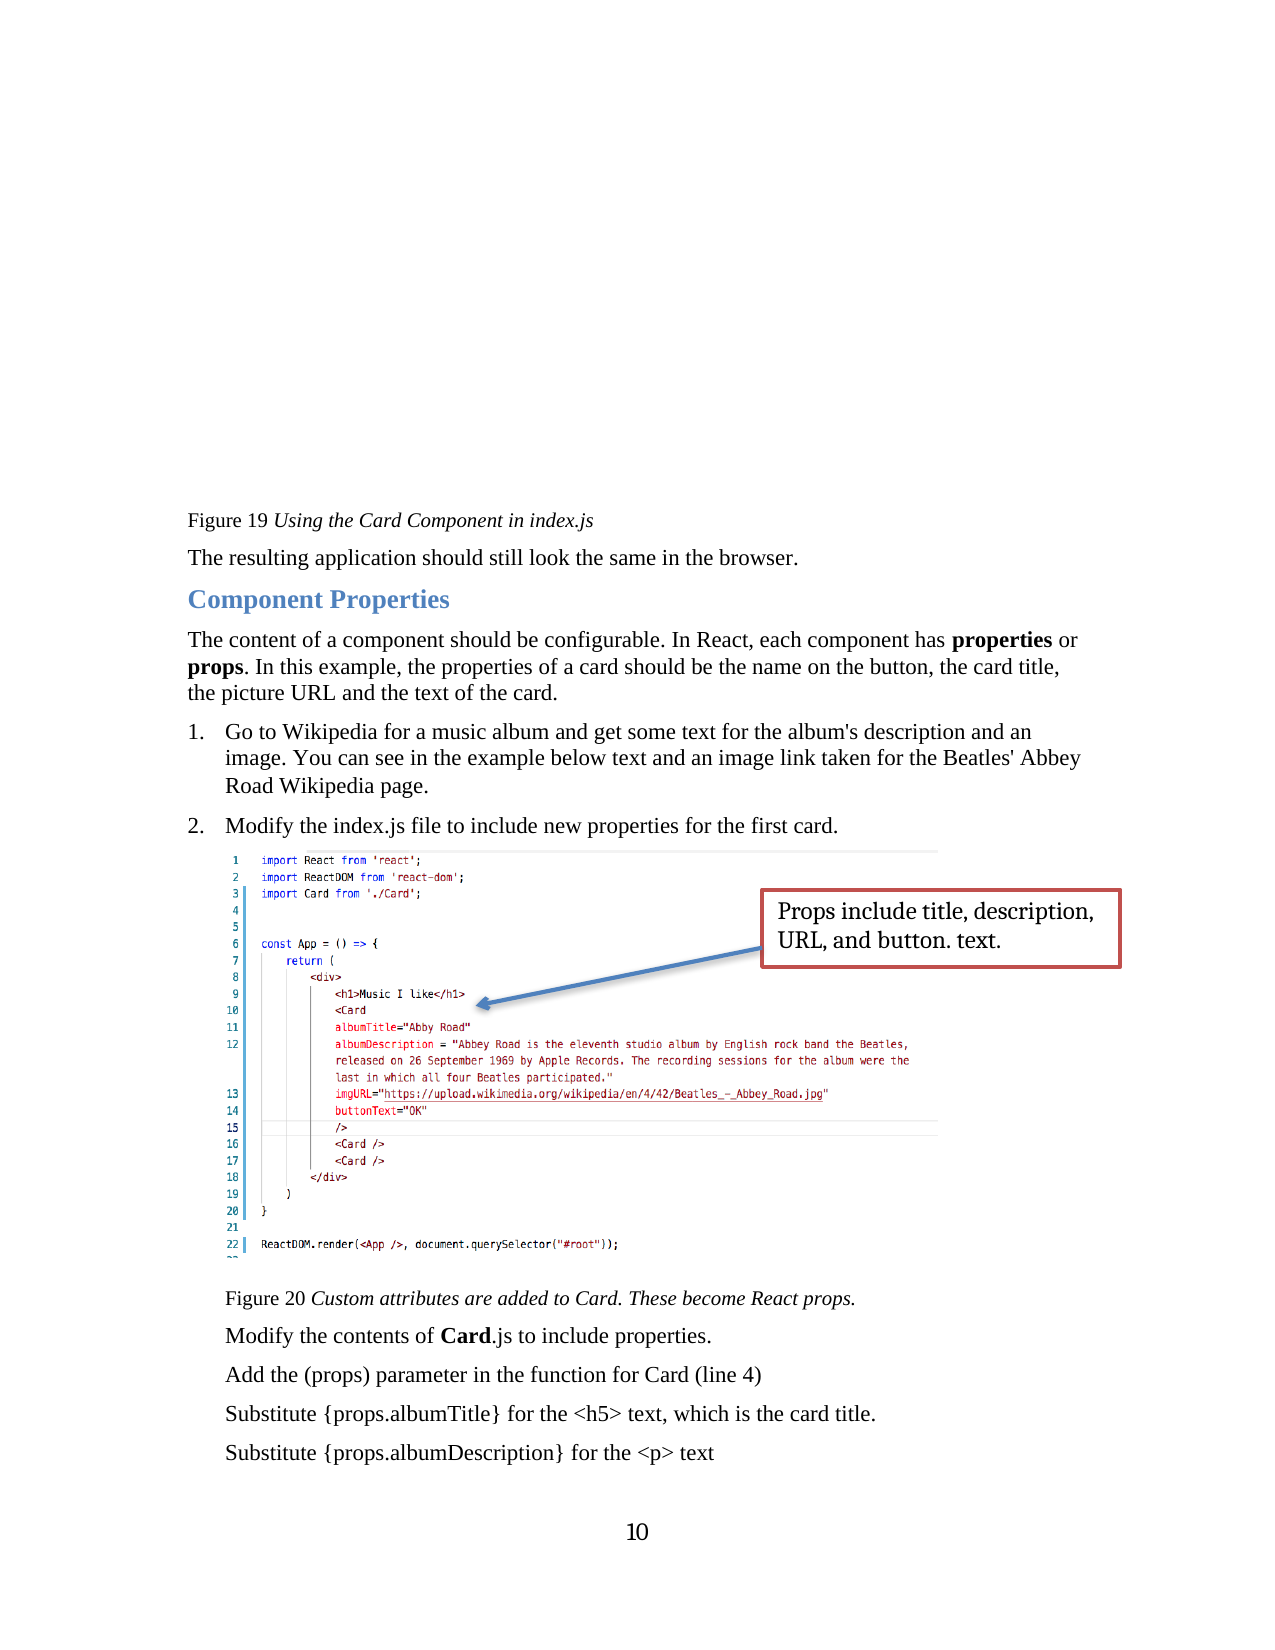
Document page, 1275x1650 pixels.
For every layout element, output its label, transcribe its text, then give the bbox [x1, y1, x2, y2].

list Go to Wikipedia for a music album and get some text for the album's description and an image. You can see in the example below text and an image link taken for the Beatles' Abbey Road Wikipedia page. [187, 718, 1087, 799]
text Substitute {props.albumDescription} for the <p> text [225, 1439, 1087, 1466]
text Add the (props) parameter in the function for Card (line 4) [225, 1361, 1087, 1388]
text Figure 20 Custom attributes are added to Card. These become React props. [225, 1286, 1087, 1310]
text Figure 19 Using the Card Component in index.js [187, 507, 1087, 532]
text The resulting application should still look the same in the browser. [187, 544, 1087, 570]
text Modify the contents of Card.js to include properties. [225, 1323, 1087, 1349]
text The content of a component should be configurable. In React, each component has properties or props. In this example, the properties of a card should be the name on the button, the card title, the picture URL and the text of the card. [187, 627, 1087, 706]
text Substitute {props.albumTitle} for the <h5> text, which is the card title. [225, 1400, 1087, 1427]
subtitle Component Properties [187, 583, 1087, 614]
list Modify the index.js file to include new properties for the first card. [187, 812, 1087, 838]
picture [225, 850, 938, 1258]
